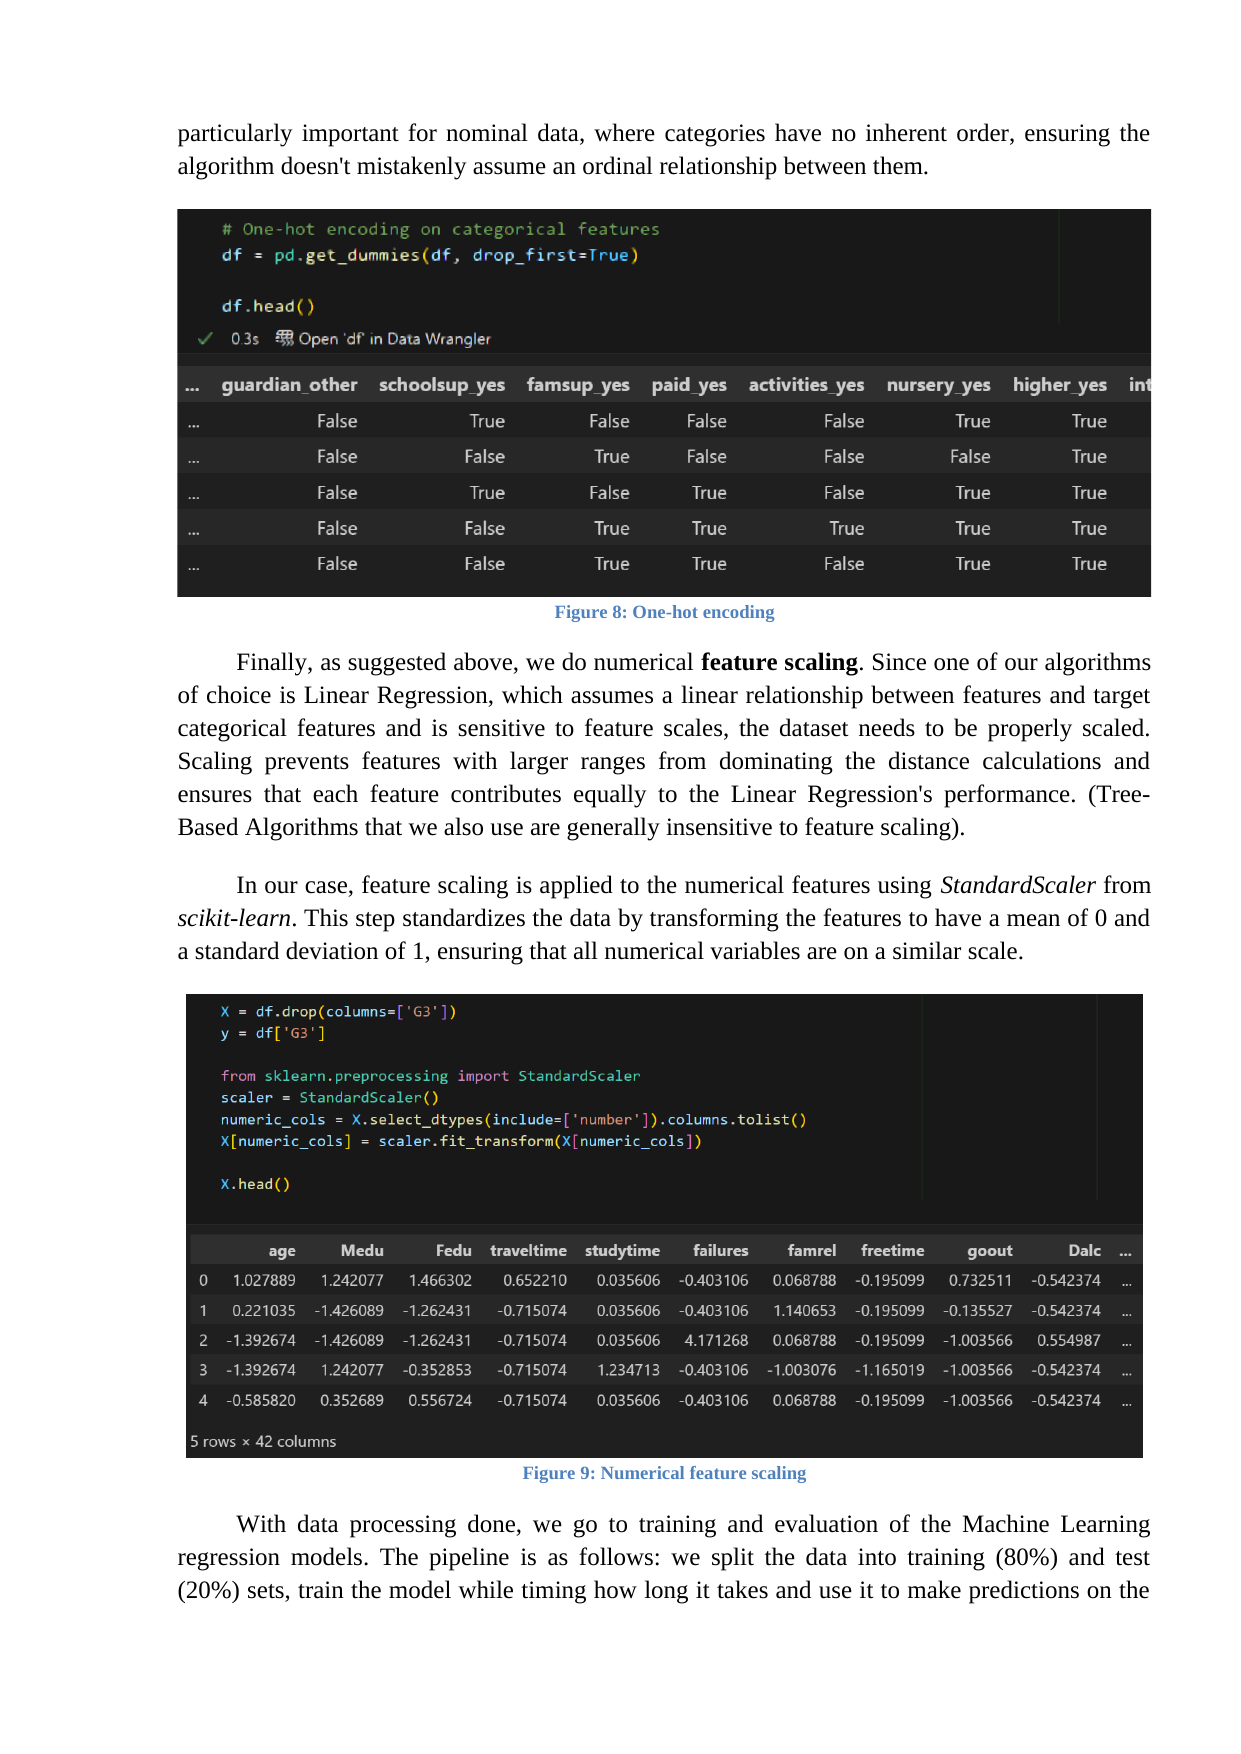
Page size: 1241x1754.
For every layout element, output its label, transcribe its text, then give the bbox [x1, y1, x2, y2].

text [177, 1509, 1152, 1603]
picture [186, 994, 1143, 1458]
text Finally, as suggested above, we do numerical feature scaling. Since one of our algorithms of choice is Linear Regression, which assumes a linear relationship between features and target categorical features and is sensitive to feature scales, the dataset needs to be properly scaled. Scaling prevents features with larger ranges from dominating the distance calculations and ensures that each feature contributes equally to the Linear Regression's performance. (Tree-Based Algorithms that we also use are generally insensitive to feature scaling). [177, 647, 1152, 841]
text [177, 118, 1152, 180]
picture [177, 209, 1152, 597]
text Figure 8: One-hot encoding [177, 601, 1152, 622]
text Figure 9: Numerical feature scaling [177, 1462, 1152, 1484]
text In our case, feature scaling is applied to the numerical features using StandardScaler from scikit-learn. This step standardizes the data by transforming the features to have a mean of 0 and a standard deviation of 1, ensuring that all numerical variables are on a similar scale. [177, 870, 1152, 965]
